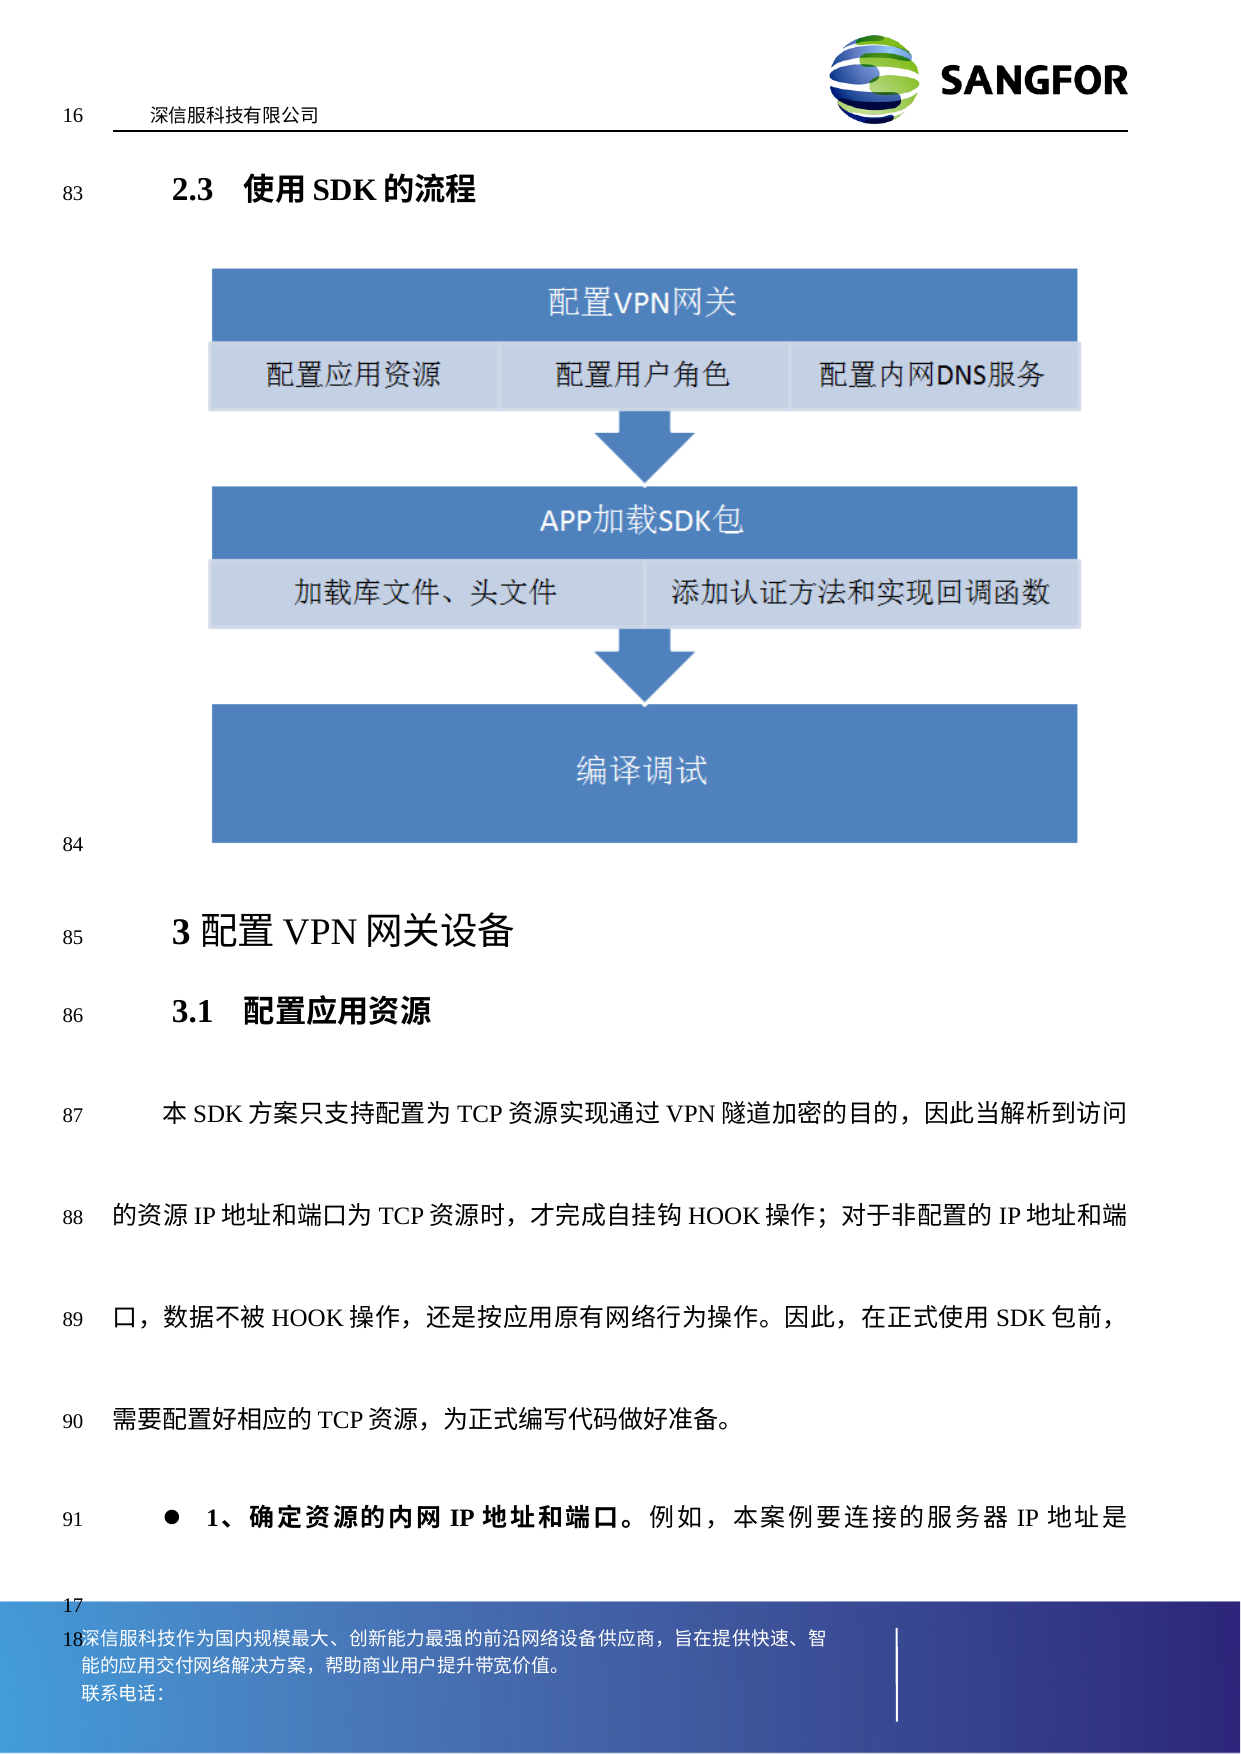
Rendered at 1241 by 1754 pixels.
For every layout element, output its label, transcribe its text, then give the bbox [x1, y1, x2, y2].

picture [202, 256, 1089, 852]
list 1、确定资源的内网IP地址和端口。例如，本案例要连接的服务器IP地址是200.200.73.65，端口号为4420； [162, 1482, 1128, 1550]
subtitle 配置应用资源 [172, 975, 1128, 1043]
picture [829, 35, 1128, 124]
picture [0, 1600, 1241, 1754]
subtitle 使用SDK的流程 [172, 153, 1128, 221]
text 本SDK方案只支持配置为TCP资源实现通过VPN隧道加密的目的，因此当解析到访问的资源IP地址和端口为TCP资源时，才完成自挂钩HOOK操作；对于非配置的IP地址和端口，数据不被HOOK操作，还是按应用原有网络行为操作。因此，在正式使用SDK包前，需要配置好相应的TCP资源，为正式编写代码做好准备。 [112, 1078, 1128, 1451]
subtitle 配置VPN网关设备 [172, 894, 1128, 962]
